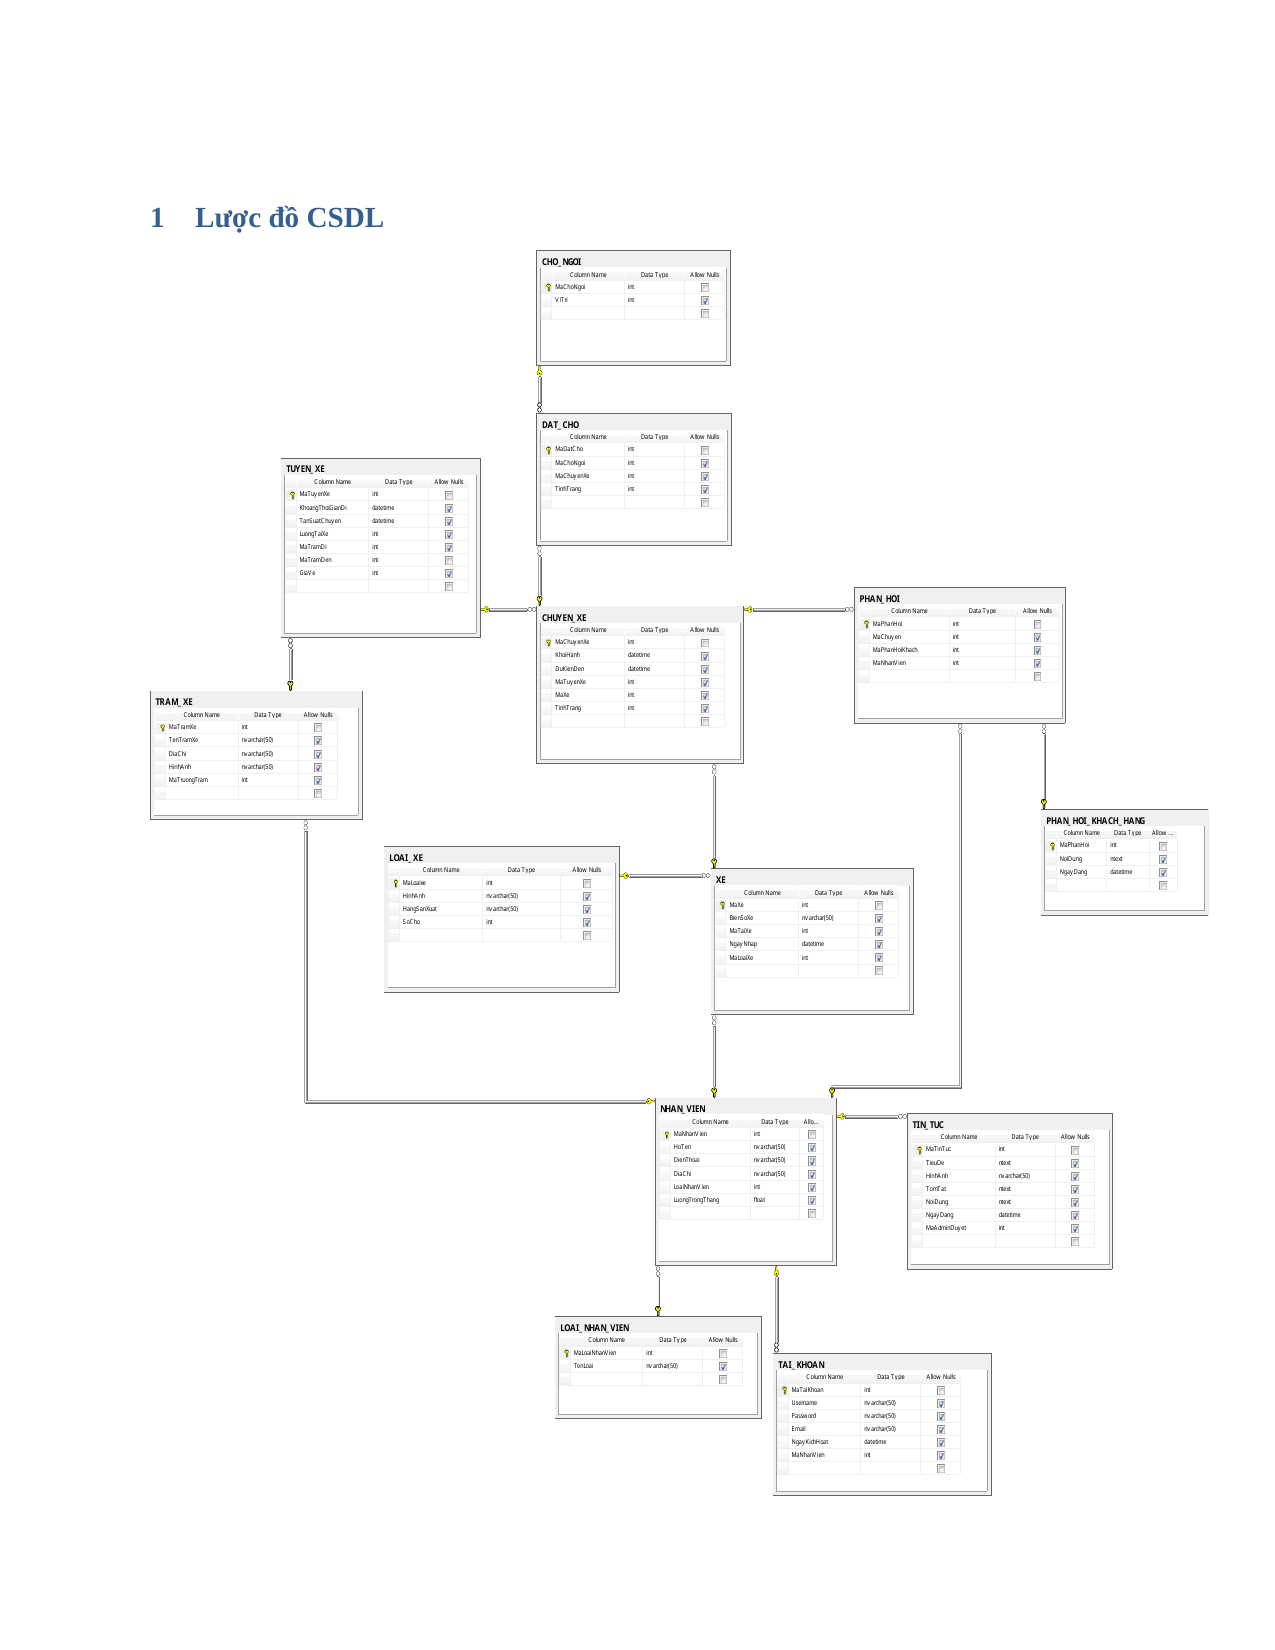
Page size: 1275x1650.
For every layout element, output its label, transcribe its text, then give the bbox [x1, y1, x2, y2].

subtitle Lược đồ CSDL [150, 200, 1125, 233]
